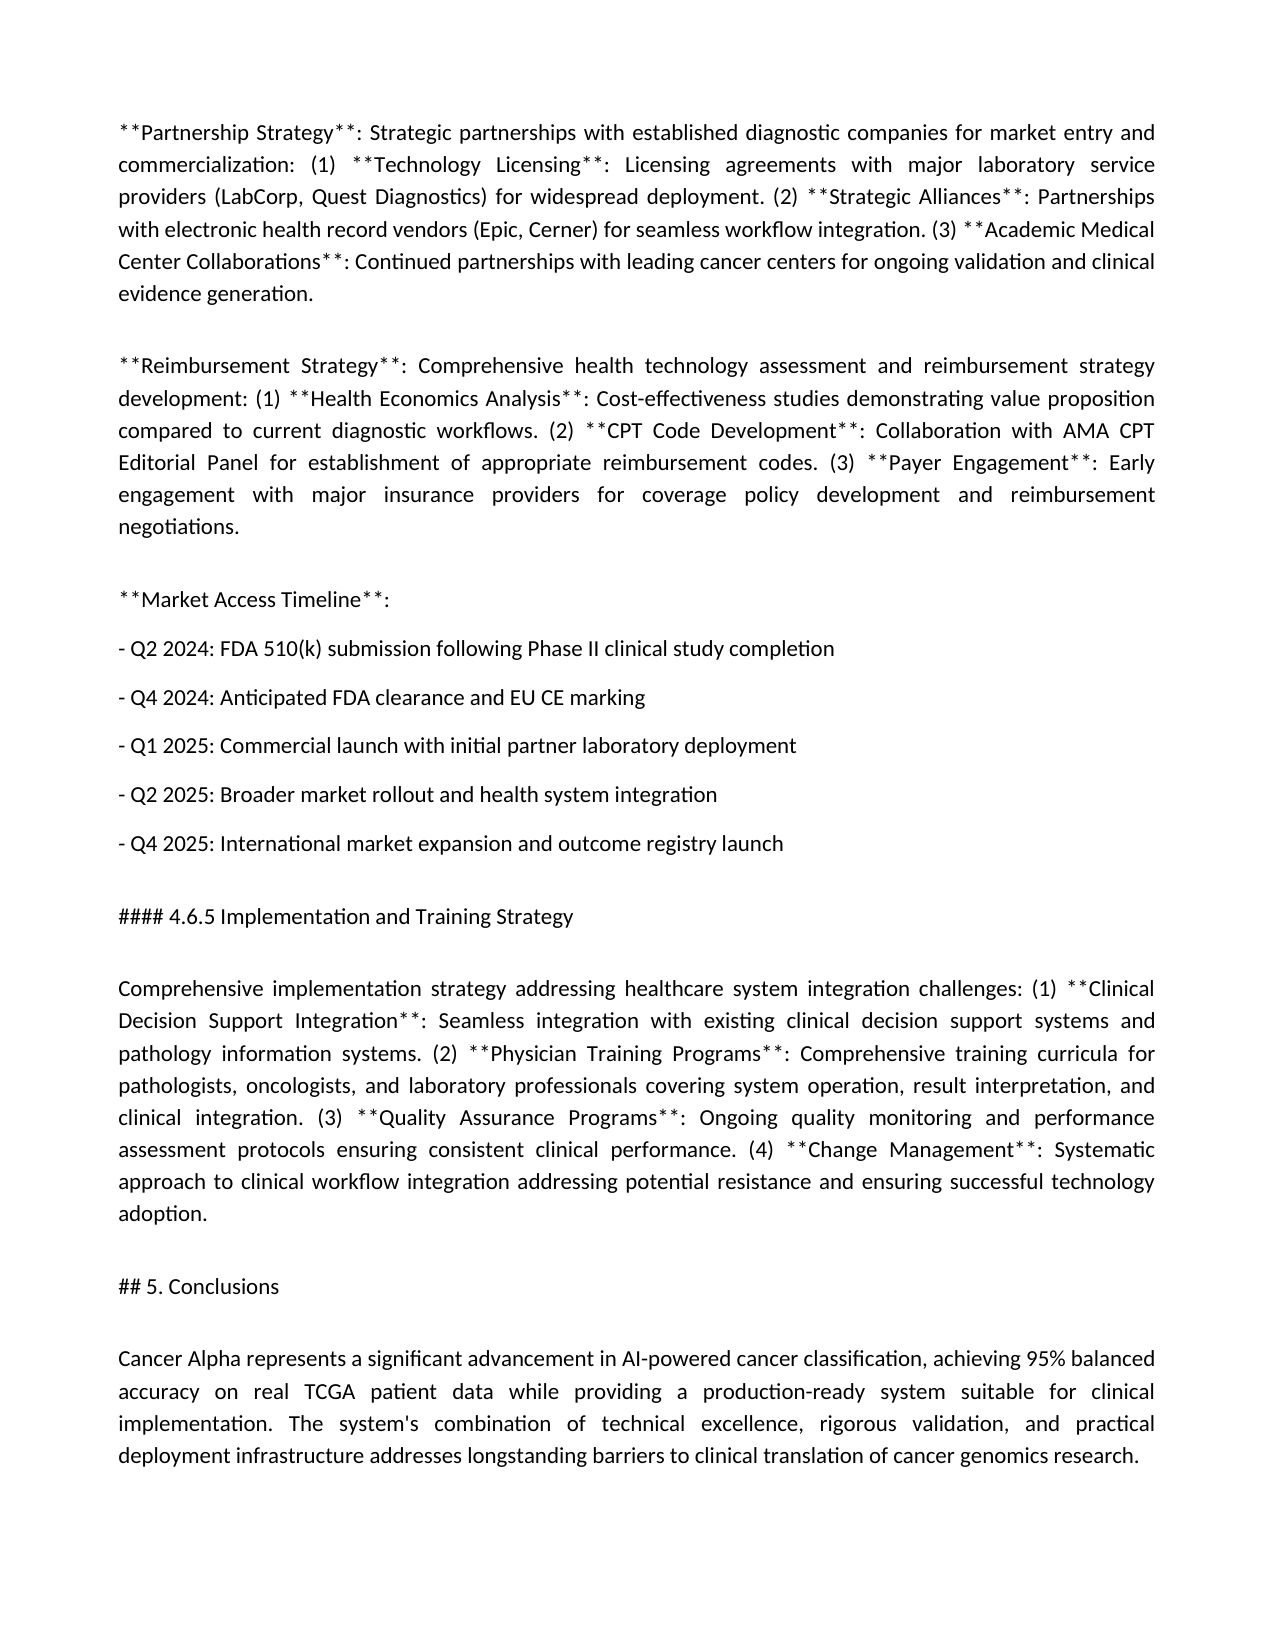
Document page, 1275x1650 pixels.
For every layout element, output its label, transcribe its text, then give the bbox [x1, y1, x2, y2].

text Cancer Alpha represents a significant advancement in AI-powered cancer classification, achieving 95% balanced accuracy on real TCGA patient data while providing a production-ready system suitable for clinical implementation. The system's combination of technical excellence, rigorous validation, and practical deployment infrastructure addresses longstanding barriers to clinical translation of cancer genomics research. [118, 1344, 1157, 1469]
text - Q4 2025: International market expansion and outcome registry launch [118, 829, 1157, 857]
text - Q4 2024: Anticipated FDA clearance and EU CE marking [118, 683, 1157, 711]
text - Q2 2025: Broader market rollout and health system integration [118, 780, 1157, 808]
text #### 4.6.5 Implementation and Training Strategy [118, 902, 1157, 930]
text **Market Access Timeline**: [118, 585, 1157, 613]
text **Partnership Strategy**: Strategic partnerships with established diagnostic companies for market entry and commercialization: (1) **Technology Licensing**: Licensing agreements with major laboratory service providers (LabCorp, Quest Diagnostics) for widespread deployment. (2) **Strategic Alliances**: Partnerships with electronic health record vendors (Epic, Cerner) for seamless workflow integration. (3) **Academic Medical Center Collaborations**: Continued partnerships with leading cancer centers for ongoing validation and clinical evidence generation. [118, 118, 1157, 307]
text ## 5. Conclusions [118, 1272, 1157, 1300]
text - Q1 2025: Commercial launch with initial partner laboratory deployment [118, 732, 1157, 759]
text **Reimbursement Strategy**: Comprehensive health technology assessment and reimbursement strategy development: (1) **Health Economics Analysis**: Cost-effectiveness studies demonstrating value proposition compared to current diagnostic workflows. (2) **CPT Code Development**: Collaboration with AMA CPT Editorial Panel for establishment of appropriate reimbursement codes. (3) **Payer Engagement**: Early engagement with major insurance providers for coverage policy development and reimbursement negotiations. [118, 352, 1157, 541]
text Comprehensive implementation strategy addressing healthcare system integration challenges: (1) **Clinical Decision Support Integration**: Seamless integration with existing clinical decision support systems and pathology information systems. (2) **Physician Training Programs**: Comprehensive training curricula for pathologists, oncologists, and laboratory professionals covering system operation, result interpretation, and clinical integration. (3) **Quality Assurance Programs**: Ongoing quality monitoring and performance assessment protocols ensuring consistent clinical performance. (4) **Change Management**: Systematic approach to clinical workflow integration addressing potential resistance and ensuring successful technology adoption. [118, 974, 1157, 1228]
text - Q2 2024: FDA 510(k) submission following Phase II clinical study completion [118, 634, 1157, 662]
